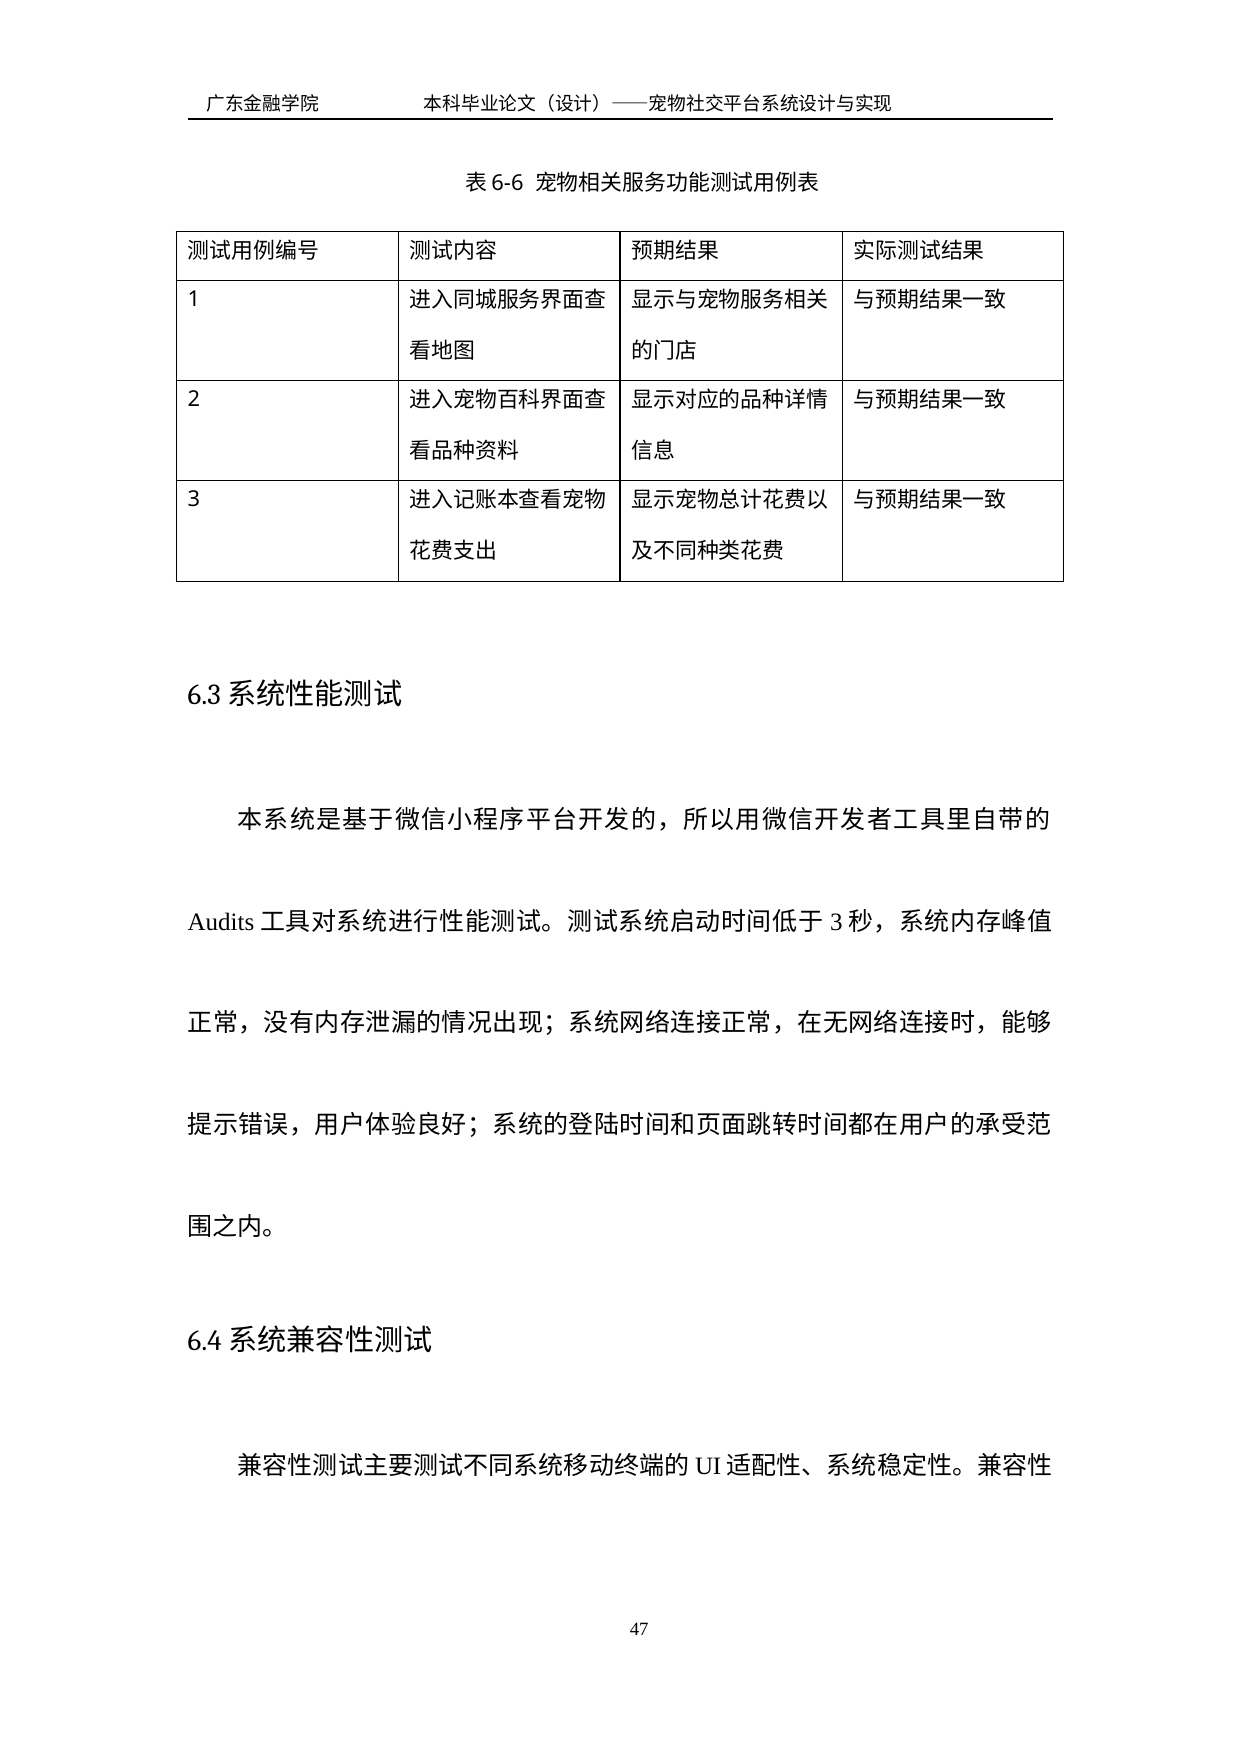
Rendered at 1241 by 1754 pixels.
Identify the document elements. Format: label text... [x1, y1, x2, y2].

table_cell 与预期结果一致 [843, 381, 1063, 480]
table_cell 2 [177, 381, 398, 480]
table_cell 显示与宠物服务相关的门店 [621, 281, 842, 380]
table_cell 与预期结果一致 [843, 481, 1063, 581]
subtitle 6.3 系统性能测试 [187, 657, 1053, 725]
table_header 预期结果 [621, 232, 842, 280]
table_cell 进入同城服务界面查看地图 [399, 281, 619, 380]
text 本系统是基于微信小程序平台开发的，所以用微信开发者工具里自带的Audits工具对系统进行性能测试。测试系统启动时间低于3秒，系统内存峰值正常，没有内存泄漏的情况出现；系统网络连接正常，在无网络连接时，能够提示错误，用户体验良好；系统的登陆时间和页面跳转时间都在用户的承受范围之内。 [187, 783, 1053, 1259]
table_header 测试用例编号 [177, 232, 398, 280]
text 表6-6 宠物相关服务功能测试用例表 [187, 164, 1053, 198]
table_cell 显示宠物总计花费以及不同种类花费 [621, 481, 842, 581]
table_header 实际测试结果 [843, 232, 1063, 280]
table_cell 3 [177, 481, 398, 581]
table_cell 与预期结果一致 [843, 281, 1063, 380]
table_cell 进入宠物百科界面查看品种资料 [399, 381, 619, 480]
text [187, 1430, 1053, 1498]
table_cell 显示对应的品种详情信息 [621, 381, 842, 480]
table_cell 进入记账本查看宠物花费支出 [399, 481, 619, 581]
subtitle 6.4 系统兼容性测试 [187, 1304, 1053, 1372]
table_header 测试内容 [399, 232, 619, 280]
table_cell 1 [177, 281, 398, 380]
